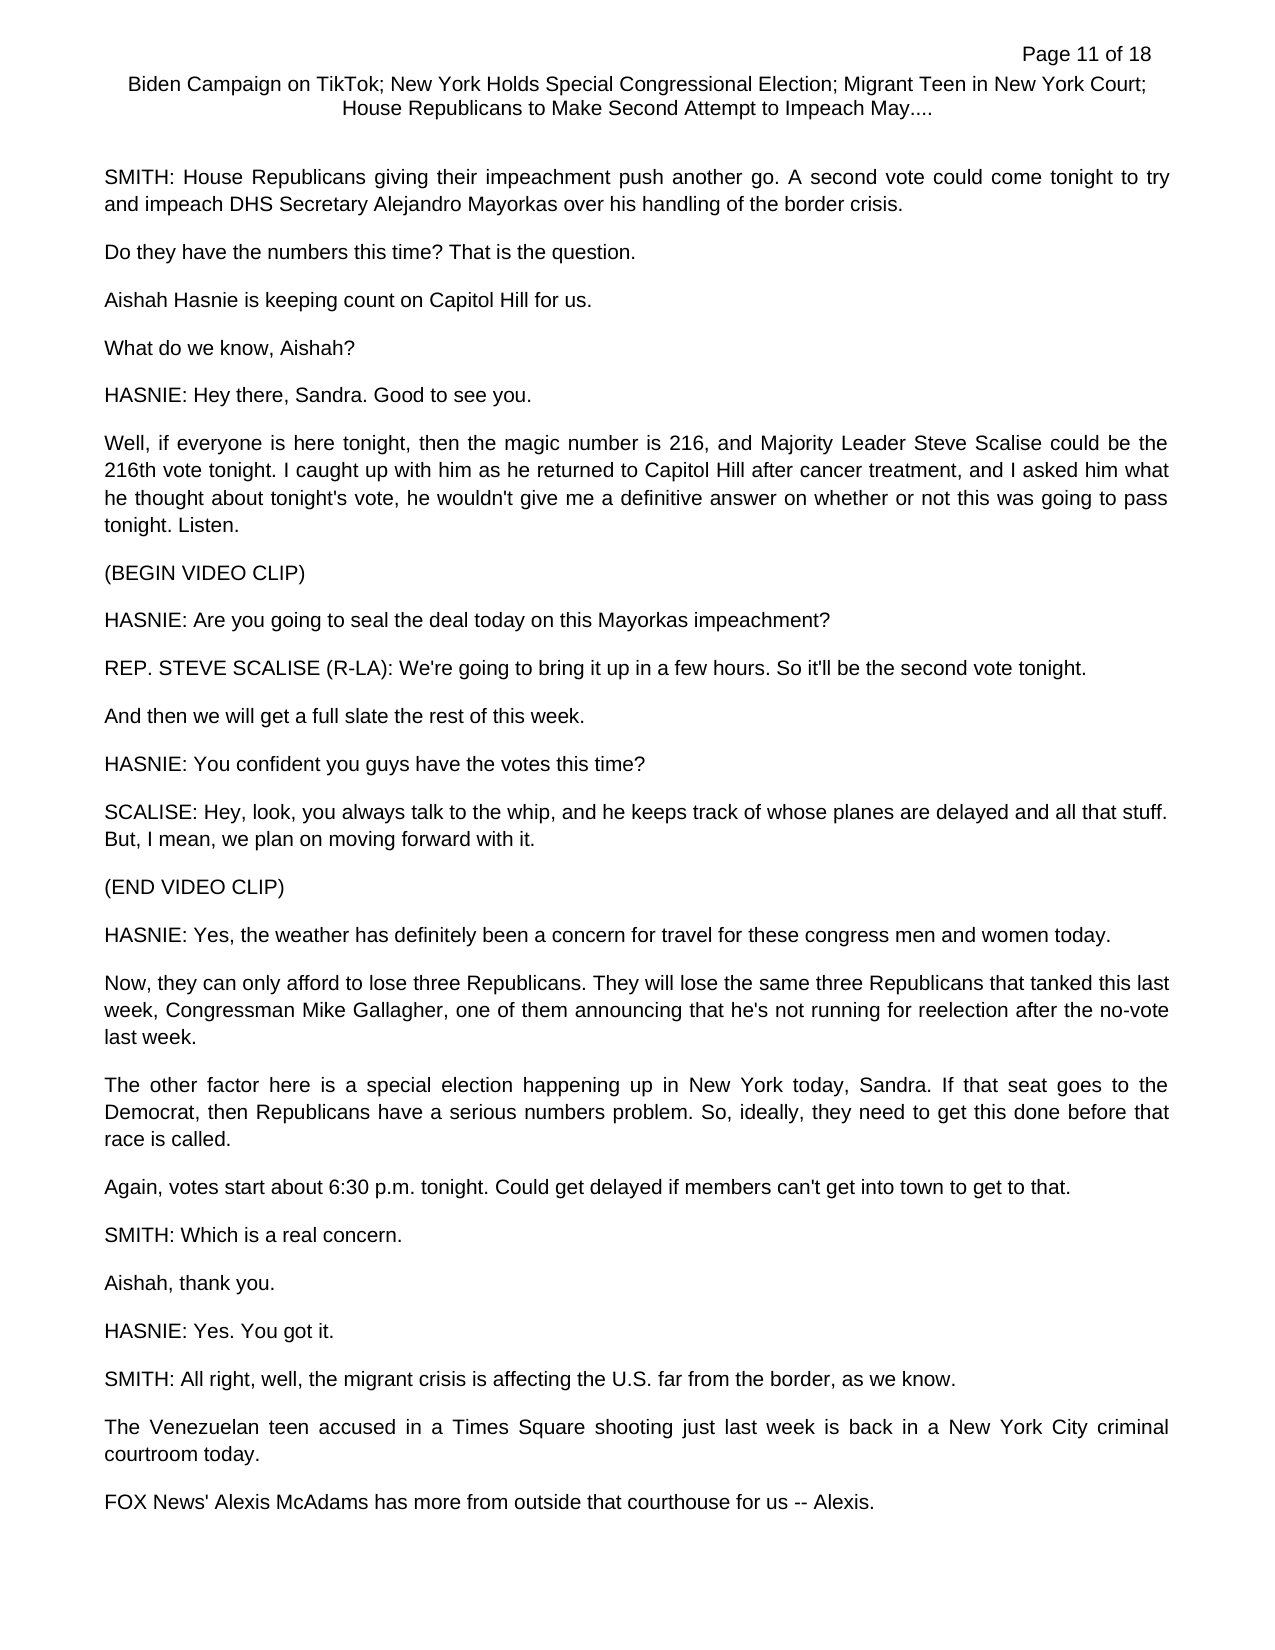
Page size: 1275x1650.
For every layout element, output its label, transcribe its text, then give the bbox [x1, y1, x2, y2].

text (END VIDEO CLIP) [104, 872, 1171, 899]
text HASNIE: Are you going to seal the deal today on this Mayorkas impeachment? [104, 605, 1171, 632]
text REP. STEVE SCALISE (R-LA): We're going to bring it up in a few hours. So it'll be the second vote tonight. [104, 653, 1171, 680]
text SMITH: Which is a real concern. [104, 1220, 1171, 1247]
text HASNIE: You confident you guys have the votes this time? [104, 749, 1171, 776]
text Now, they can only afford to lose three Republicans. They will lose the same three Republicans that tanked this last week, Congressman Mike Gallagher, one of them announcing that he's not running for reelection after the no-vote last week. [104, 968, 1171, 1049]
text FOX News' Alexis McAdams has more from outside that courthouse for us -- Alexis. [104, 1486, 1171, 1513]
text The Venezuelan teen accused in a Times Square shooting just last week is back in a New York City criminal courtroom today. [104, 1411, 1171, 1466]
text HASNIE: Yes. You got it. [104, 1316, 1171, 1343]
text Do they have the numbers this time? That is the question. [104, 236, 1171, 263]
text Well, if everyone is here tonight, then the magic number is 216, and Majority Leader Steve Scalise could be the 216th vote tonight. I caught up with him as he returned to Capitol Hill after cancer treatment, and I asked him what he thought about tonight's vote, he wouldn't give me a definitive answer on whether or not this was going to pass tonight. Listen. [104, 428, 1171, 536]
text Aishah, thank you. [104, 1268, 1171, 1295]
text SCALISE: Hey, look, you always talk to the whip, and he keeps track of whose planes are delayed and all that stuff. But, I mean, we plan on moving forward with it. [104, 797, 1171, 851]
text Aishah Hasnie is keeping count on Capitol Hill for us. [104, 284, 1171, 311]
text SMITH: All right, well, the migrant crisis is affecting the U.S. far from the border, as we know. [104, 1363, 1171, 1391]
text HASNIE: Hey there, Sandra. Good to see you. [104, 380, 1171, 407]
text (BEGIN VIDEO CLIP) [104, 557, 1171, 584]
text Again, votes start about 6:30 p.m. tonight. Could get delayed if members can't get into town to get to that. [104, 1172, 1171, 1199]
text HASNIE: Yes, the weather has definitely been a concern for travel for these congress men and women today. [104, 920, 1171, 947]
text SMITH: House Republicans giving their impeachment push another go. A second vote could come tonight to try and impeach DHS Secretary Alejandro Mayorkas over his handling of the border crisis. [104, 161, 1171, 216]
text The other factor here is a special election happening up in New York today, Sandra. If that seat goes to the Democrat, then Republicans have a serious numbers problem. So, ideally, they need to get this done before that race is called. [104, 1070, 1171, 1151]
text And then we will get a full slate the rest of this week. [104, 701, 1171, 728]
text What do we know, Aishah? [104, 332, 1171, 359]
